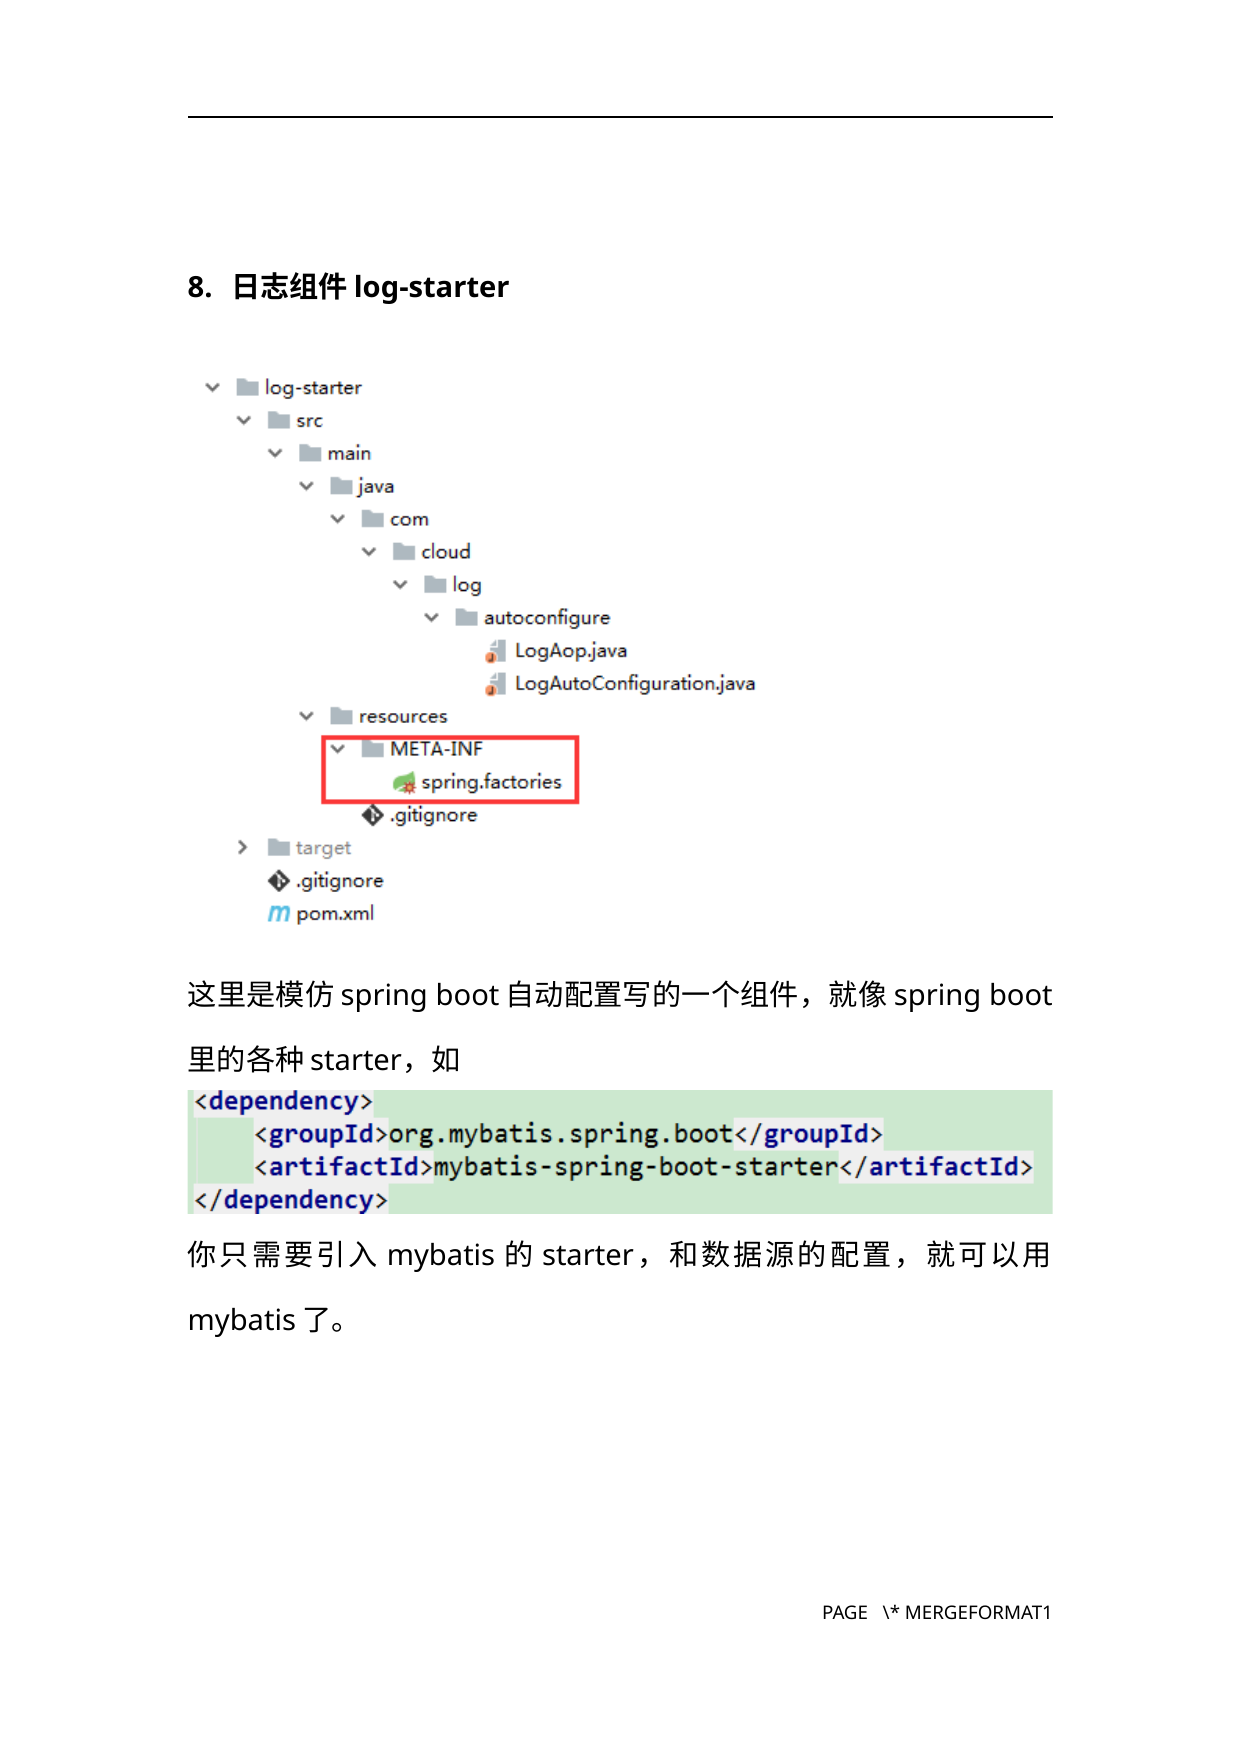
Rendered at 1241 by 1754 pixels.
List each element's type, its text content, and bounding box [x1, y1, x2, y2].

subtitle 日志组件log-starter [187, 252, 1053, 317]
picture [187, 375, 800, 928]
text 你只需要引入mybatis的starter，和数据源的配置，就可以用mybatis了。 [187, 1220, 1053, 1350]
text 这里是模仿spring boot自动配置写的一个组件，就像spring boot里的各种starter，如 [187, 960, 1053, 1090]
picture [187, 1090, 1053, 1214]
